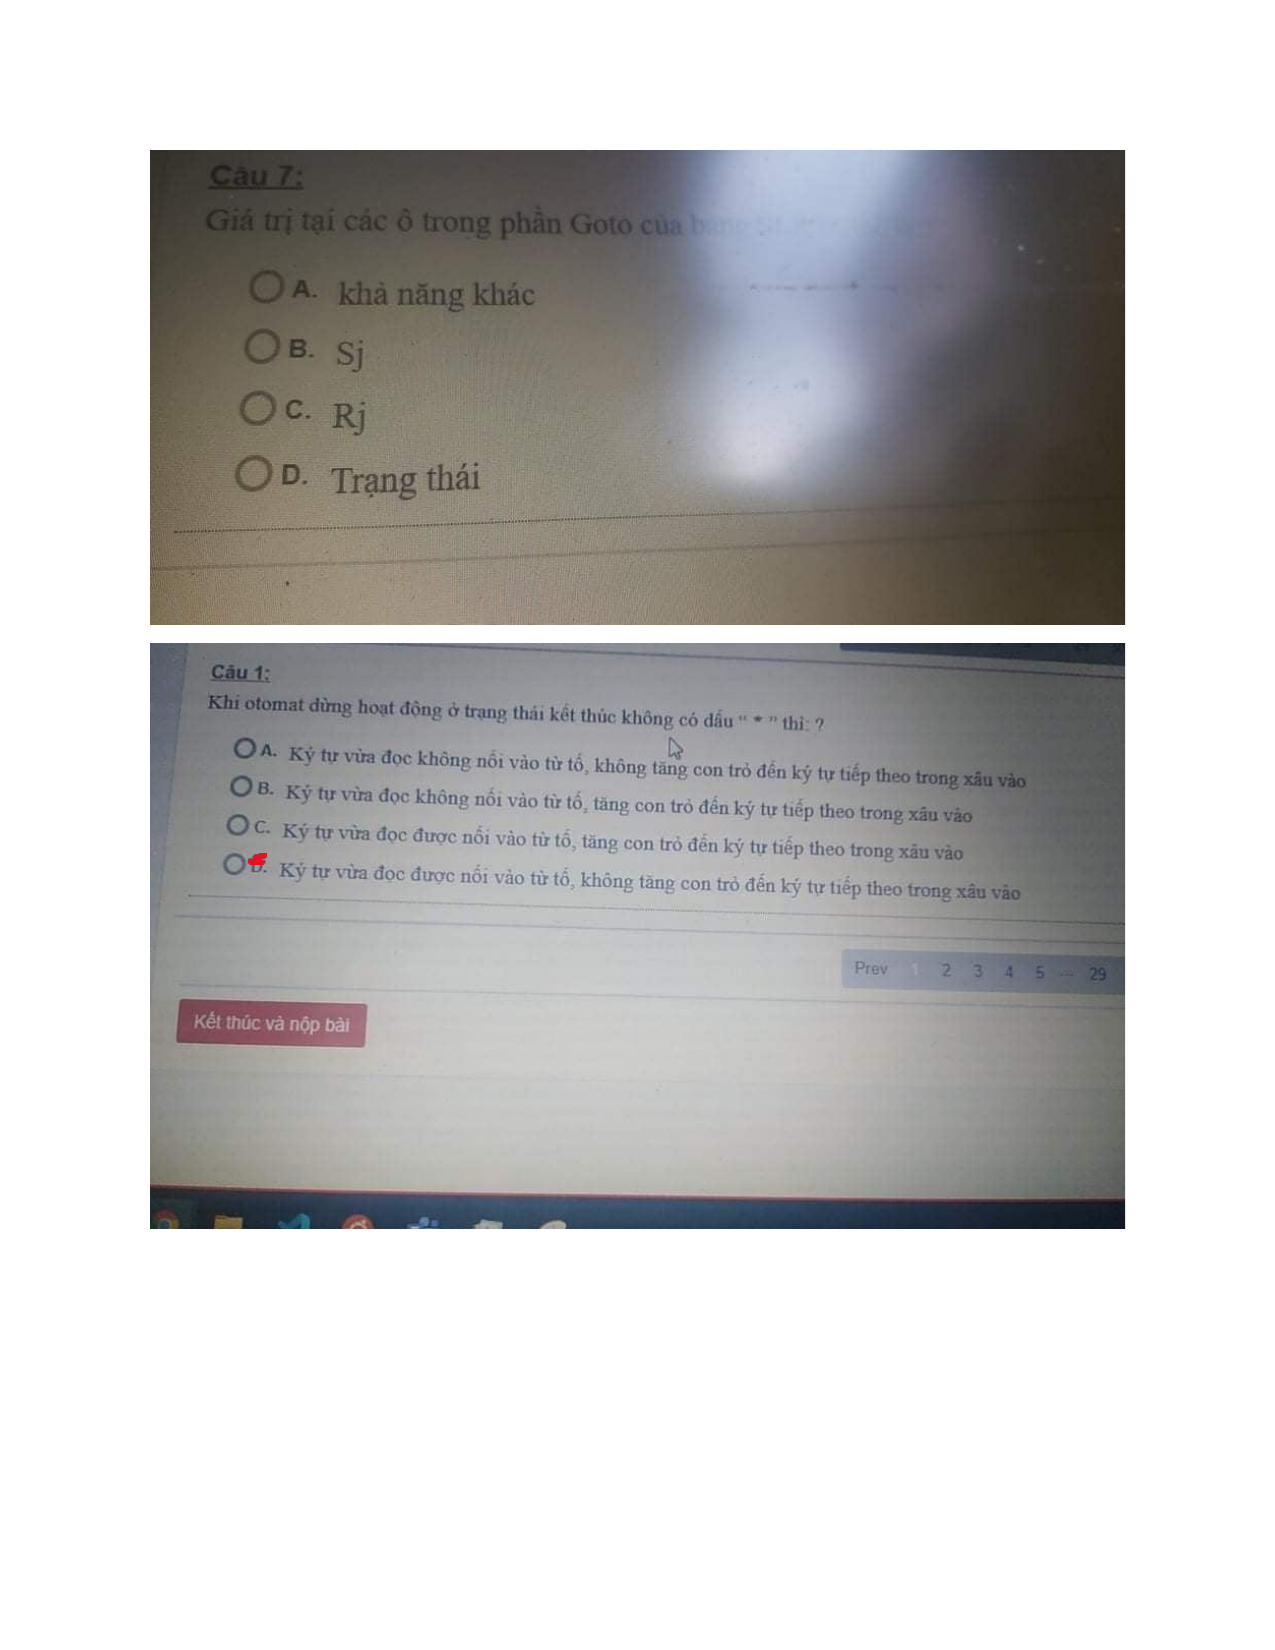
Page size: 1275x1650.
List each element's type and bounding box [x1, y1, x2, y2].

picture [150, 643, 1125, 1229]
picture [150, 150, 1125, 625]
